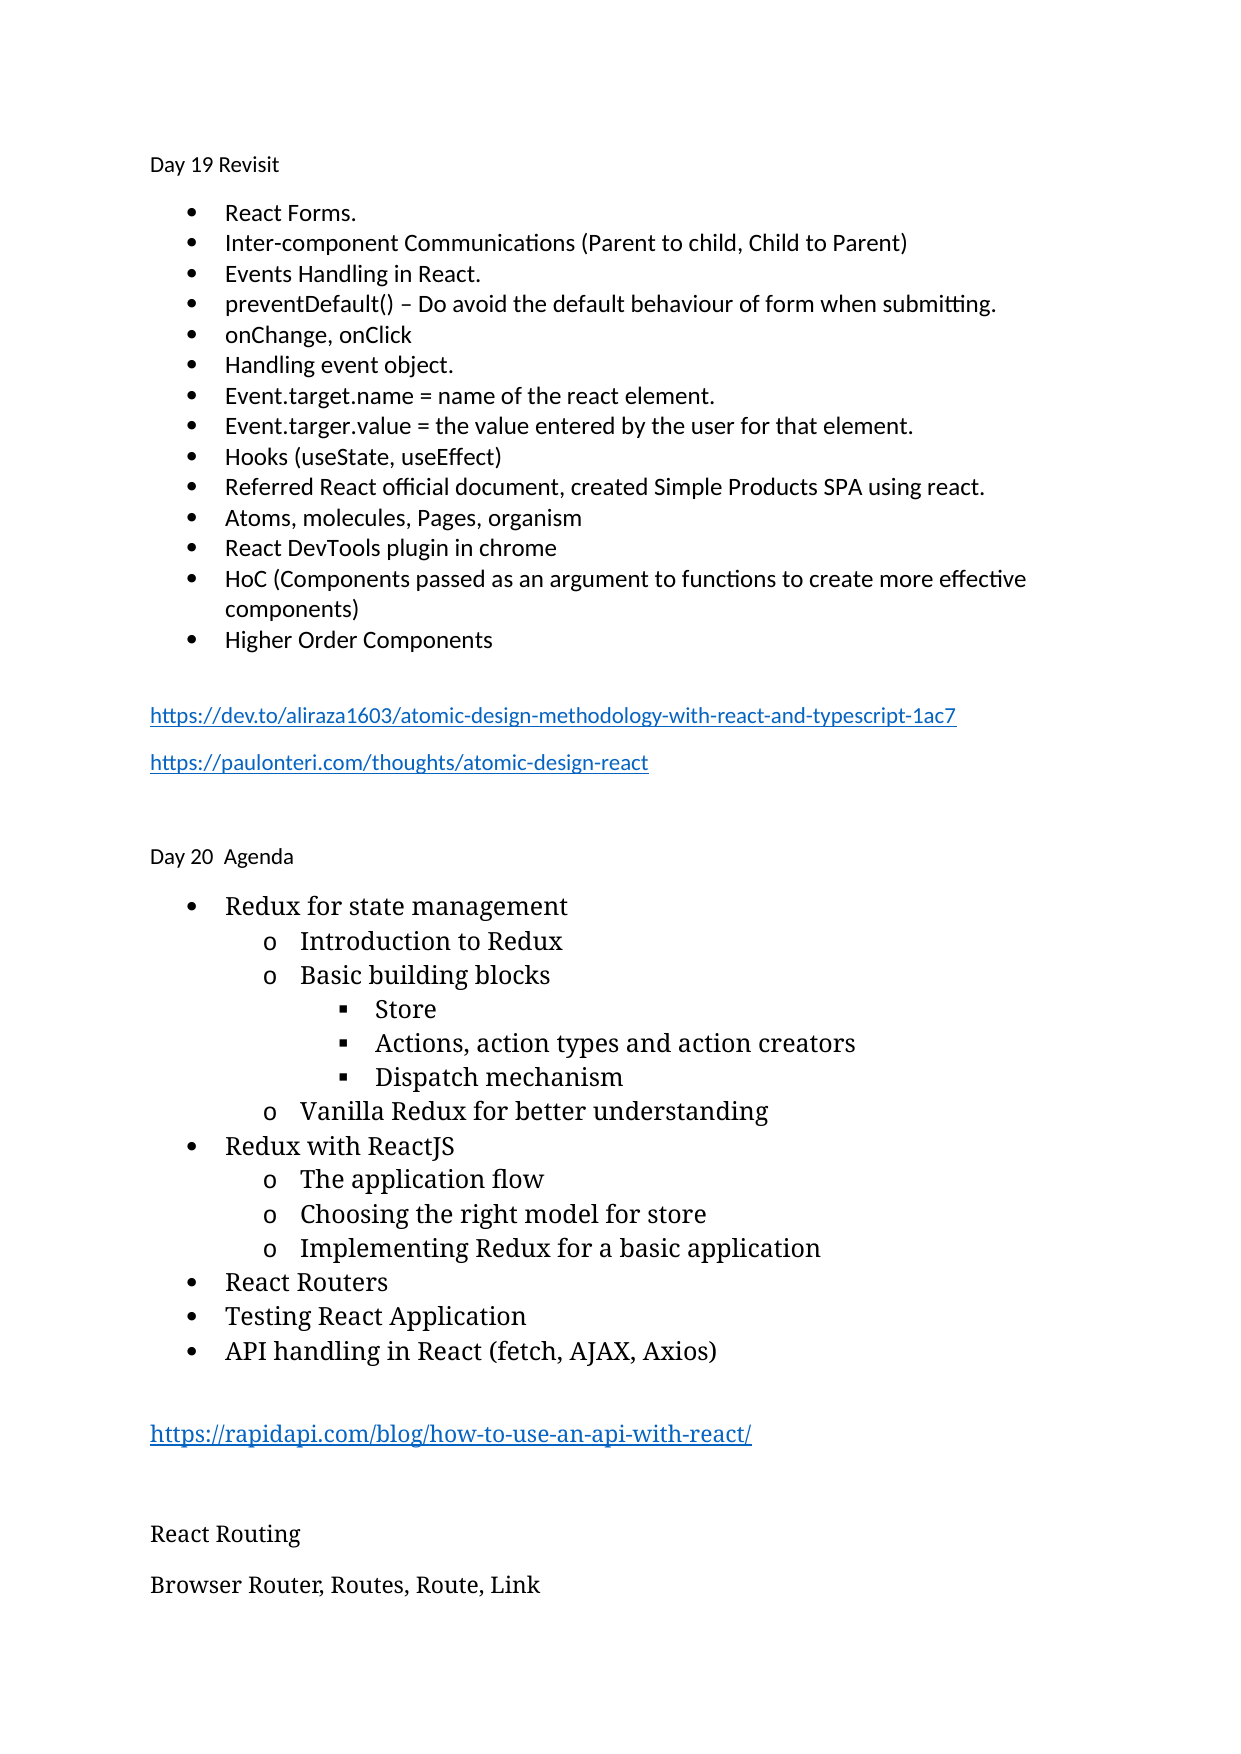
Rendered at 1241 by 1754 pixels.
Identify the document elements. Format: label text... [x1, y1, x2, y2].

list Hooks (useState, useEffect) [187, 441, 1090, 472]
text https://rapidapi.com/blog/how-to-use-an-api-with-react/ [150, 1418, 1090, 1449]
list Inter-component Communications (Parent to child, Child to Parent) [187, 227, 1090, 258]
list React Forms. [187, 197, 1090, 227]
list Testing React Application [187, 1299, 1090, 1333]
list React DevTools plugin in chrome [187, 533, 1090, 563]
list Redux for state management [187, 889, 1090, 923]
list Event.target.name = name of the react element. [187, 380, 1090, 411]
list Implementing Redux for a basic application [262, 1231, 1090, 1265]
list Introduction to Redux [262, 923, 1090, 957]
list Dispatch mechanism [337, 1060, 1090, 1094]
list Handling event object. [187, 349, 1090, 380]
list Vanilla Redux for better understanding [262, 1094, 1090, 1128]
text Day 20 Agenda [150, 842, 1090, 870]
list preventDefault() – Do avoid the default behaviour of form when submitting. [187, 288, 1090, 319]
list The application flow [262, 1162, 1090, 1196]
list onChange, onClick [187, 319, 1090, 349]
list React Routers [187, 1265, 1090, 1299]
list Redux with ReactJS [187, 1128, 1090, 1162]
text Browser Router, Routes, Route, Link [150, 1569, 1090, 1600]
list Choosing the right model for store [262, 1196, 1090, 1231]
list Higher Order Components [187, 624, 1090, 655]
list Basic building blocks [262, 957, 1090, 992]
list Actions, action types and action creators [337, 1026, 1090, 1060]
list Atoms, molecules, Pages, organism [187, 502, 1090, 533]
list Store [337, 992, 1090, 1026]
list Event.targer.value = the value entered by the user for that element. [187, 411, 1090, 441]
list Events Handling in React. [187, 258, 1090, 288]
text Day 19 Revisit [150, 150, 1090, 178]
list HoC (Components passed as an argument to functions to create more effective components) [187, 563, 1090, 624]
text https://dev.to/aliraza1603/atomic-design-methodology-with-react-and-typescript-1ac7 [150, 702, 1090, 729]
list Referred React official document, created Simple Products SPA using react. [187, 472, 1090, 502]
list API handling in React (fetch, AJAX, Axios) [187, 1333, 1090, 1367]
text https://paulonteri.com/thoughts/atomic-design-react [150, 748, 1090, 776]
text React Routing [150, 1518, 1090, 1550]
